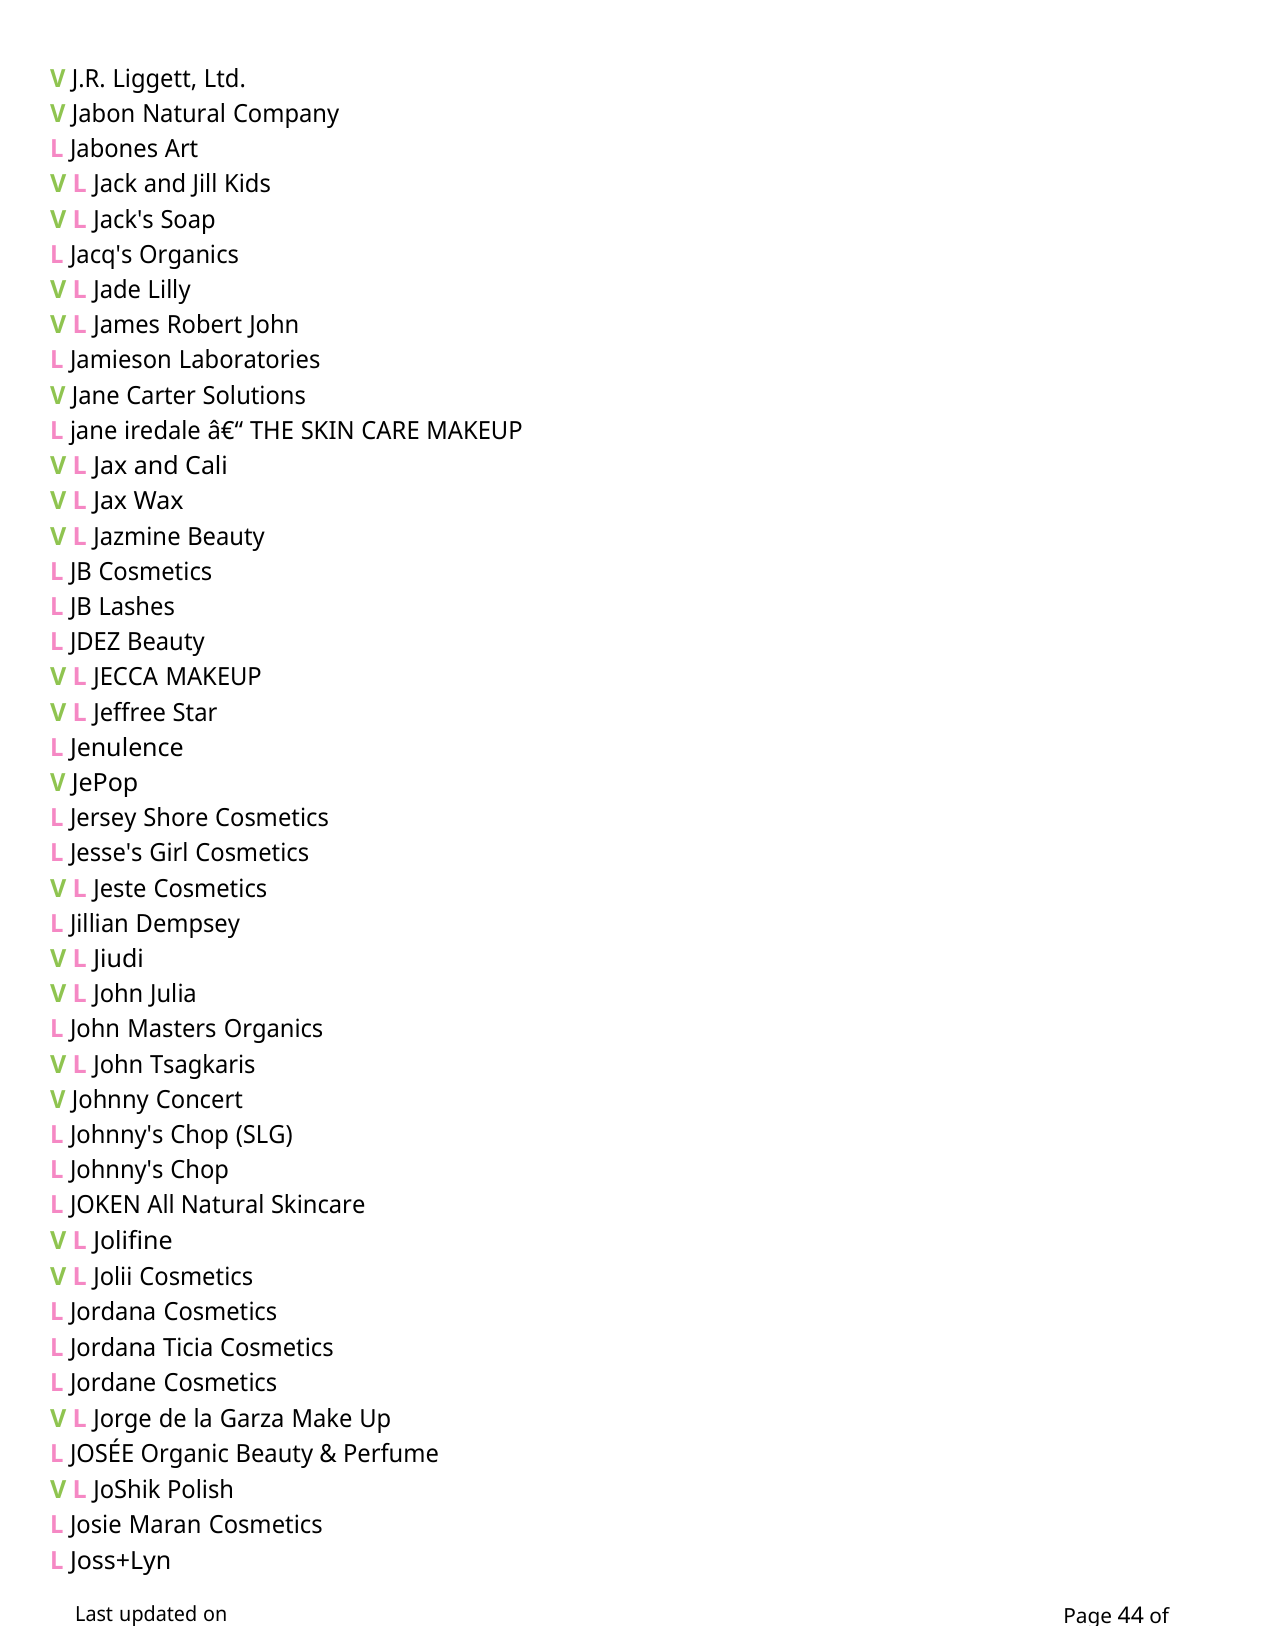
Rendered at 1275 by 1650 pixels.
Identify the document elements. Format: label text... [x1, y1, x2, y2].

text V L Jack's Soap [50, 201, 1210, 235]
text V JePop [50, 764, 1210, 799]
text V L James Robert John [50, 307, 1210, 341]
text L Joss+Lyn [50, 1542, 1210, 1576]
text L JDEZ Beauty [50, 624, 1210, 658]
text L Jamieson Laboratories [50, 342, 1210, 376]
text L JOKEN All Natural Skincare [50, 1187, 1210, 1221]
text L Jacq's Organics [50, 236, 1210, 271]
text L Jordane Cosmetics [50, 1365, 1210, 1399]
text L Johnny's Chop (SLG) [50, 1117, 1210, 1151]
text V L Jazmine Beauty [50, 518, 1210, 552]
text L Jillian Dempsey [50, 905, 1210, 939]
text V L Jorge de la Garza Make Up [50, 1400, 1210, 1434]
text L Jordana Cosmetics [50, 1294, 1210, 1328]
text V L Jack and Jill Kids [50, 166, 1210, 200]
text V L Jolii Cosmetics [50, 1258, 1210, 1292]
text V L Jiudi [50, 941, 1210, 975]
text L Jabones Art [50, 131, 1210, 165]
text L Johnny's Chop [50, 1152, 1210, 1186]
text L Josie Maran Cosmetics [50, 1507, 1210, 1541]
text V Johnny Concert [50, 1081, 1210, 1116]
text V L JECCA MAKEUP [50, 659, 1210, 693]
text L John Masters Organics [50, 1011, 1210, 1045]
text L jane iredale â€“ THE SKIN CARE MAKEUP [50, 412, 1210, 447]
text L Jenulence [50, 729, 1210, 763]
text L Jersey Shore Cosmetics [50, 800, 1210, 834]
text V L Jolifine [50, 1223, 1210, 1257]
text V L Jeste Cosmetics [50, 870, 1210, 904]
text L JB Lashes [50, 588, 1210, 623]
text V L Jax and Cali [50, 448, 1210, 482]
text L Jesse's Girl Cosmetics [50, 835, 1210, 869]
text V L Jeffree Star [50, 694, 1210, 728]
text V L JoShik Polish [50, 1471, 1210, 1505]
text L Jordana Ticia Cosmetics [50, 1329, 1210, 1363]
text V Jabon Natural Company [50, 96, 1210, 130]
text V L Jax Wax [50, 483, 1210, 517]
text V Jane Carter Solutions [50, 377, 1210, 411]
text L JOSÉE Organic Beauty & Perfume [50, 1436, 1210, 1470]
text V J.R. Liggett, Ltd. [50, 60, 1210, 94]
text V L John Tsagkaris [50, 1046, 1210, 1080]
text V L Jade Lilly [50, 272, 1210, 306]
text L JB Cosmetics [50, 553, 1210, 587]
text V L John Julia [50, 976, 1210, 1010]
